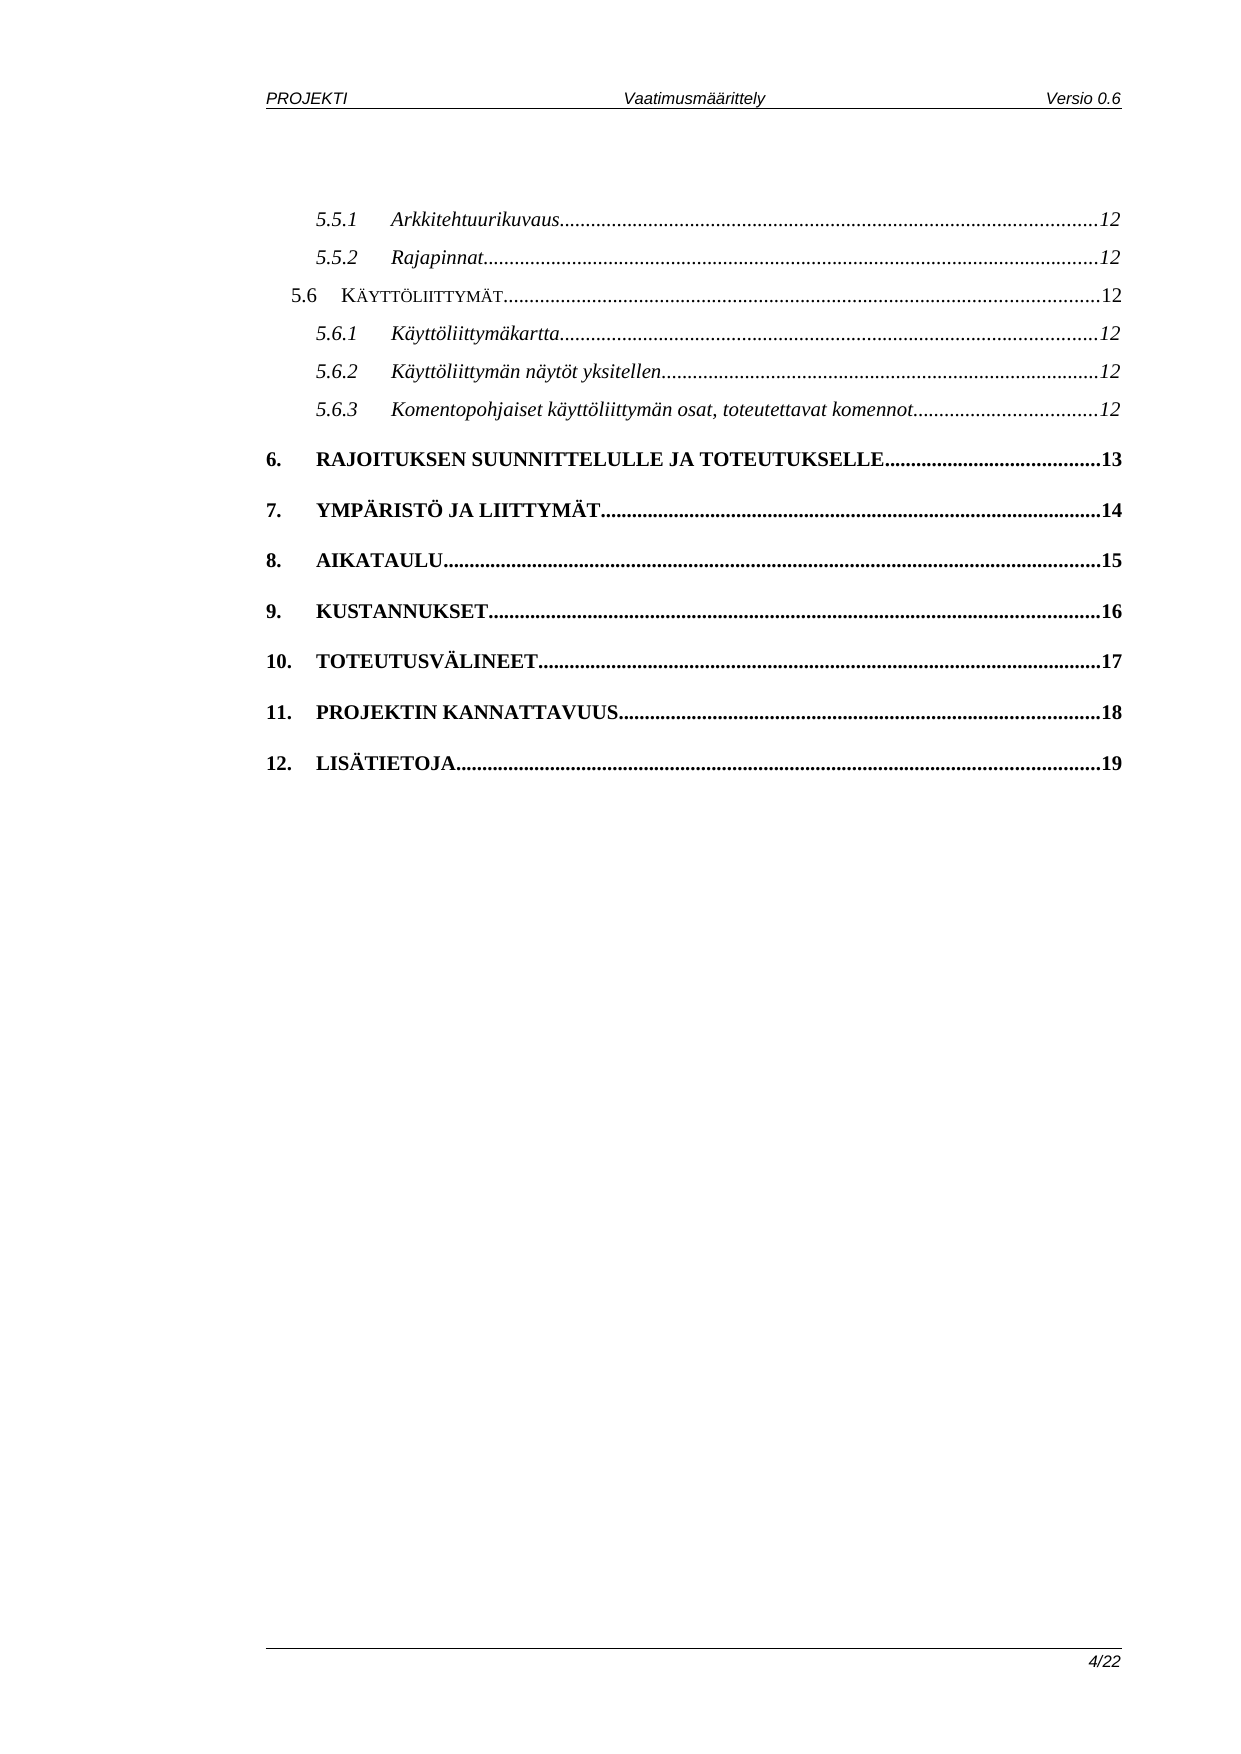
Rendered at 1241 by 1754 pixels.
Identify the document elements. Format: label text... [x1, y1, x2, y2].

text 5.6.1 Käyttöliittymäkartta 12 [316, 321, 1122, 345]
text 5.6 Käyttöliittymät 12 [291, 283, 1122, 307]
text 5.5.1 Arkkitehtuurikuvaus 12 [316, 207, 1122, 231]
text 11. PROJEKTIN KANNATTAVUUS 18 [266, 700, 1122, 724]
text 5.6.3 Komentopohjaiset käyttöliittymän osat, toteutettavat komennot 12 [316, 397, 1122, 421]
text 5.5.2 Rajapinnat 12 [316, 245, 1122, 269]
text 9. KUSTANNUKSET 16 [266, 599, 1122, 623]
text 6. RAJoituksen suunnittelulle ja toteutukselle 13 [266, 447, 1122, 471]
text 8. AIKATAULU 15 [266, 548, 1122, 572]
text 12. LISÄTIETOJA 19 [266, 751, 1122, 774]
text 10. TOTEUTUSVÄLINEET 17 [266, 649, 1122, 673]
text 7. YMPÄRISTÖ JA LIITTYMÄT 14 [266, 498, 1122, 522]
text 5.6.2 Käyttöliittymän näytöt yksitellen 12 [316, 359, 1122, 383]
